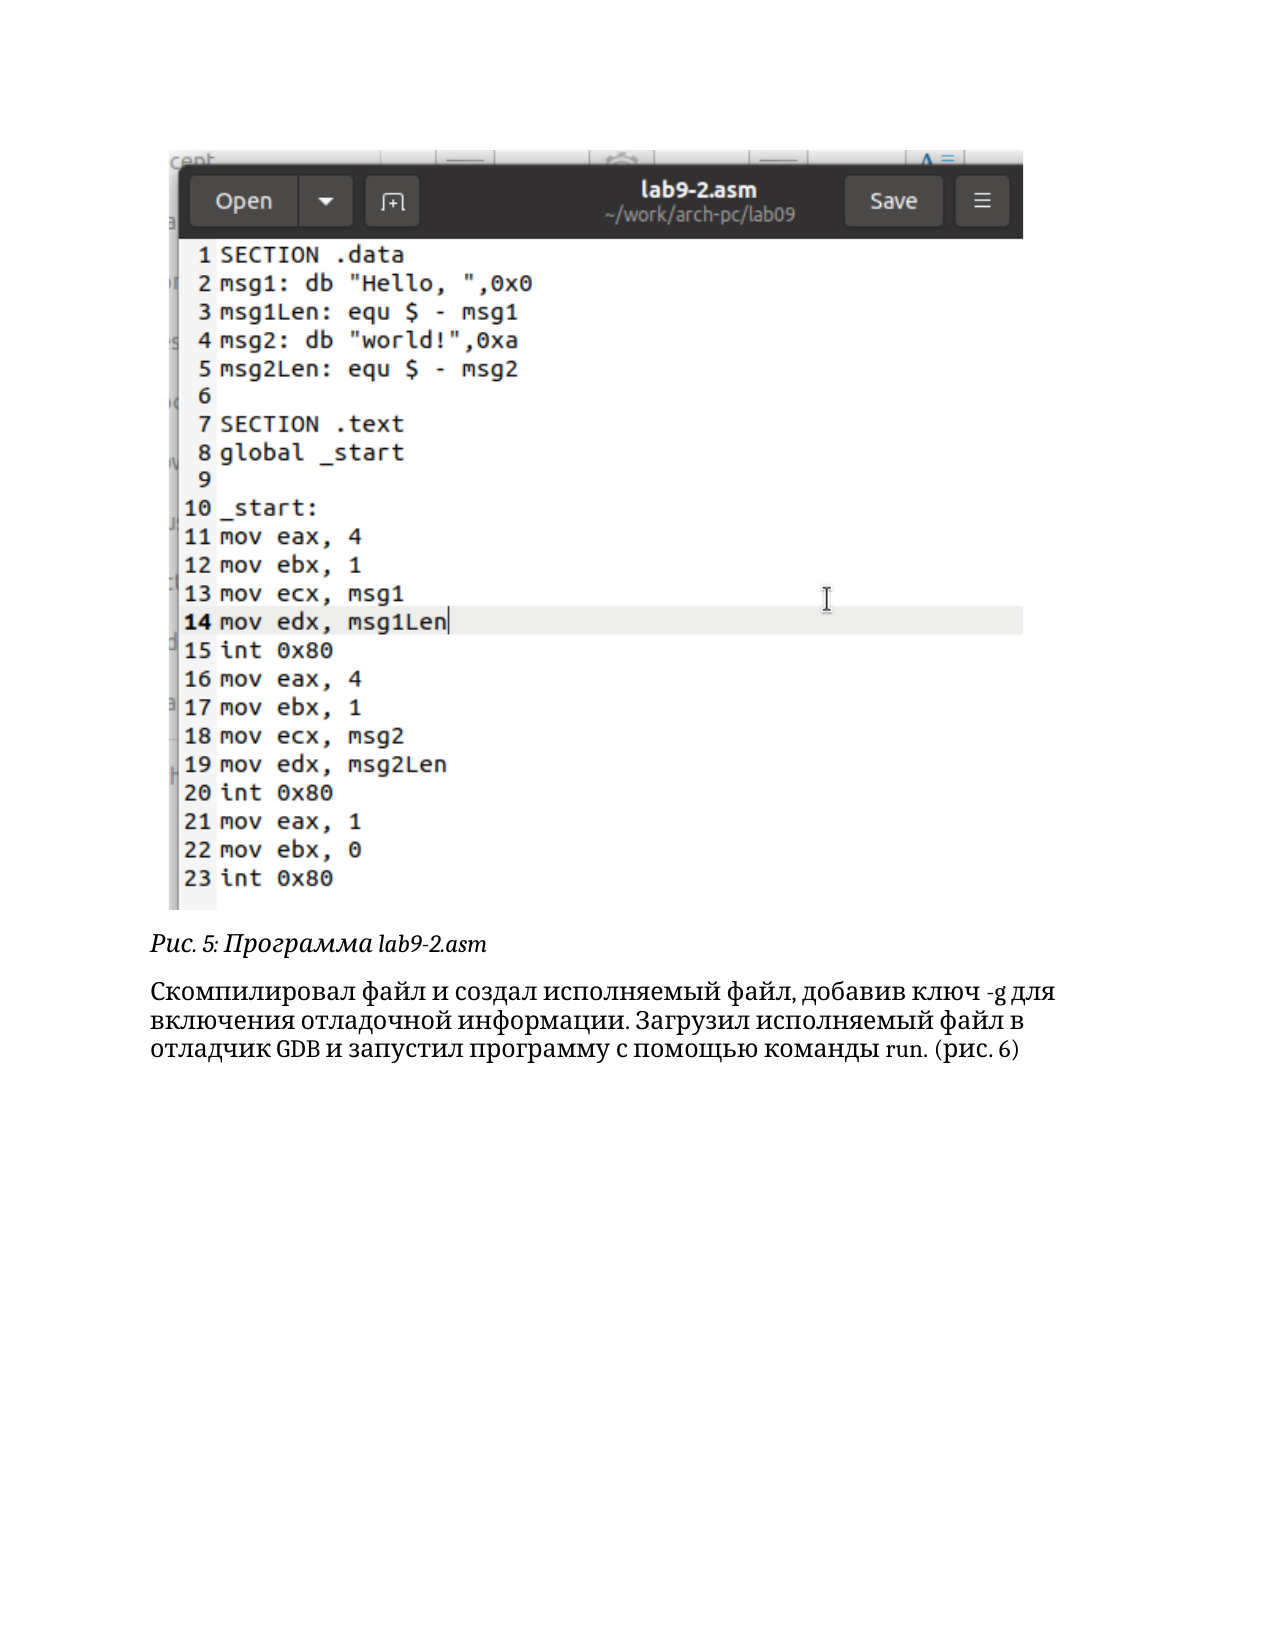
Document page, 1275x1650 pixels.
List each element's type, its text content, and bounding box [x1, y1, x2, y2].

picture [168, 150, 1024, 910]
text Рис. 5: Программа lab9-2.asm [150, 930, 1125, 959]
text Скомпилировал файл и создал исполняемый файл, добавив ключ -g для включения отладочной информации. Загрузил исполняемый файл в отладчик GDB и запустил программу с помощью команды run. (рис. 6) [150, 978, 1125, 1064]
